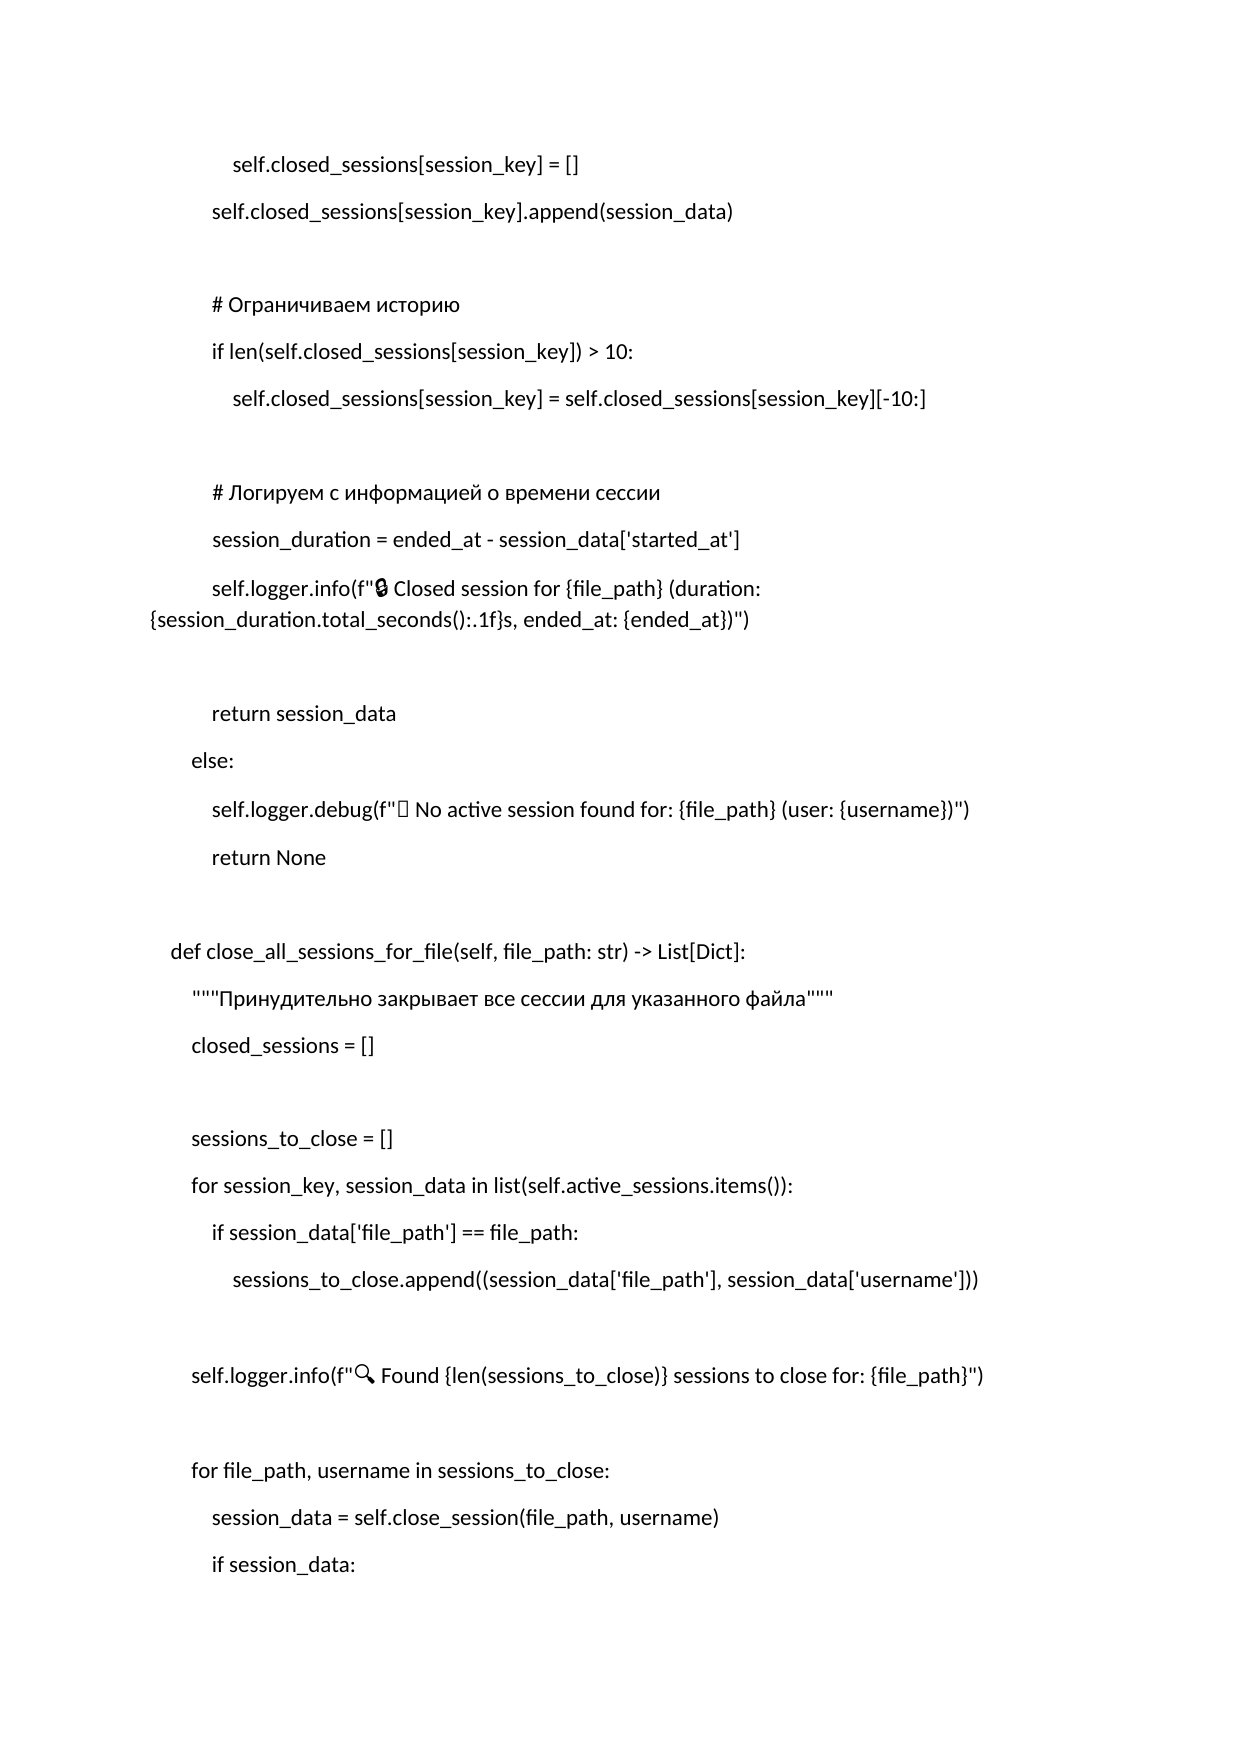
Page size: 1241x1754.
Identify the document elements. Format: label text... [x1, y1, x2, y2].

text for file_path, username in sessions_to_close: [150, 1456, 1090, 1484]
text if session_data: [150, 1550, 1090, 1578]
text # Ограничиваем историю [150, 291, 1090, 319]
text self.logger.info(f"🔒 Closed session for {file_path} (duration: {session_duration.total_seconds():.1f}s, ended_at: {ended_at})") [150, 572, 1090, 633]
text return session_data [150, 699, 1090, 727]
text return None [150, 843, 1090, 871]
text self.closed_sessions[session_key] = [] [150, 150, 1090, 178]
text self.logger.info(f"🔍 Found {len(sessions_to_close)} sessions to close for: {file_path}") [150, 1359, 1090, 1390]
text for session_key, session_data in list(self.active_sessions.items()): [150, 1171, 1090, 1199]
text if len(self.closed_sessions[session_key]) > 10: [150, 337, 1090, 366]
text """Принудительно закрывает все сессии для указанного файла""" [150, 984, 1090, 1012]
text self.logger.debug(f"❌ No active session found for: {file_path} (user: {username})") [150, 793, 1090, 824]
text closed_sessions = [] [150, 1031, 1090, 1059]
text # Логируем с информацией о времени сессии [150, 478, 1090, 506]
text sessions_to_close.append((session_data['file_path'], session_data['username'])) [150, 1265, 1090, 1293]
text if session_data['file_path'] == file_path: [150, 1218, 1090, 1246]
text session_data = self.close_session(file_path, username) [150, 1503, 1090, 1531]
text else: [150, 746, 1090, 774]
text self.closed_sessions[session_key].append(session_data) [150, 197, 1090, 225]
text def close_all_sessions_for_file(self, file_path: str) -> List[Dict]: [150, 937, 1090, 965]
text sessions_to_close = [] [150, 1124, 1090, 1152]
text self.closed_sessions[session_key] = self.closed_sessions[session_key][-10:] [150, 384, 1090, 412]
text session_duration = ended_at - session_data['started_at'] [150, 525, 1090, 553]
